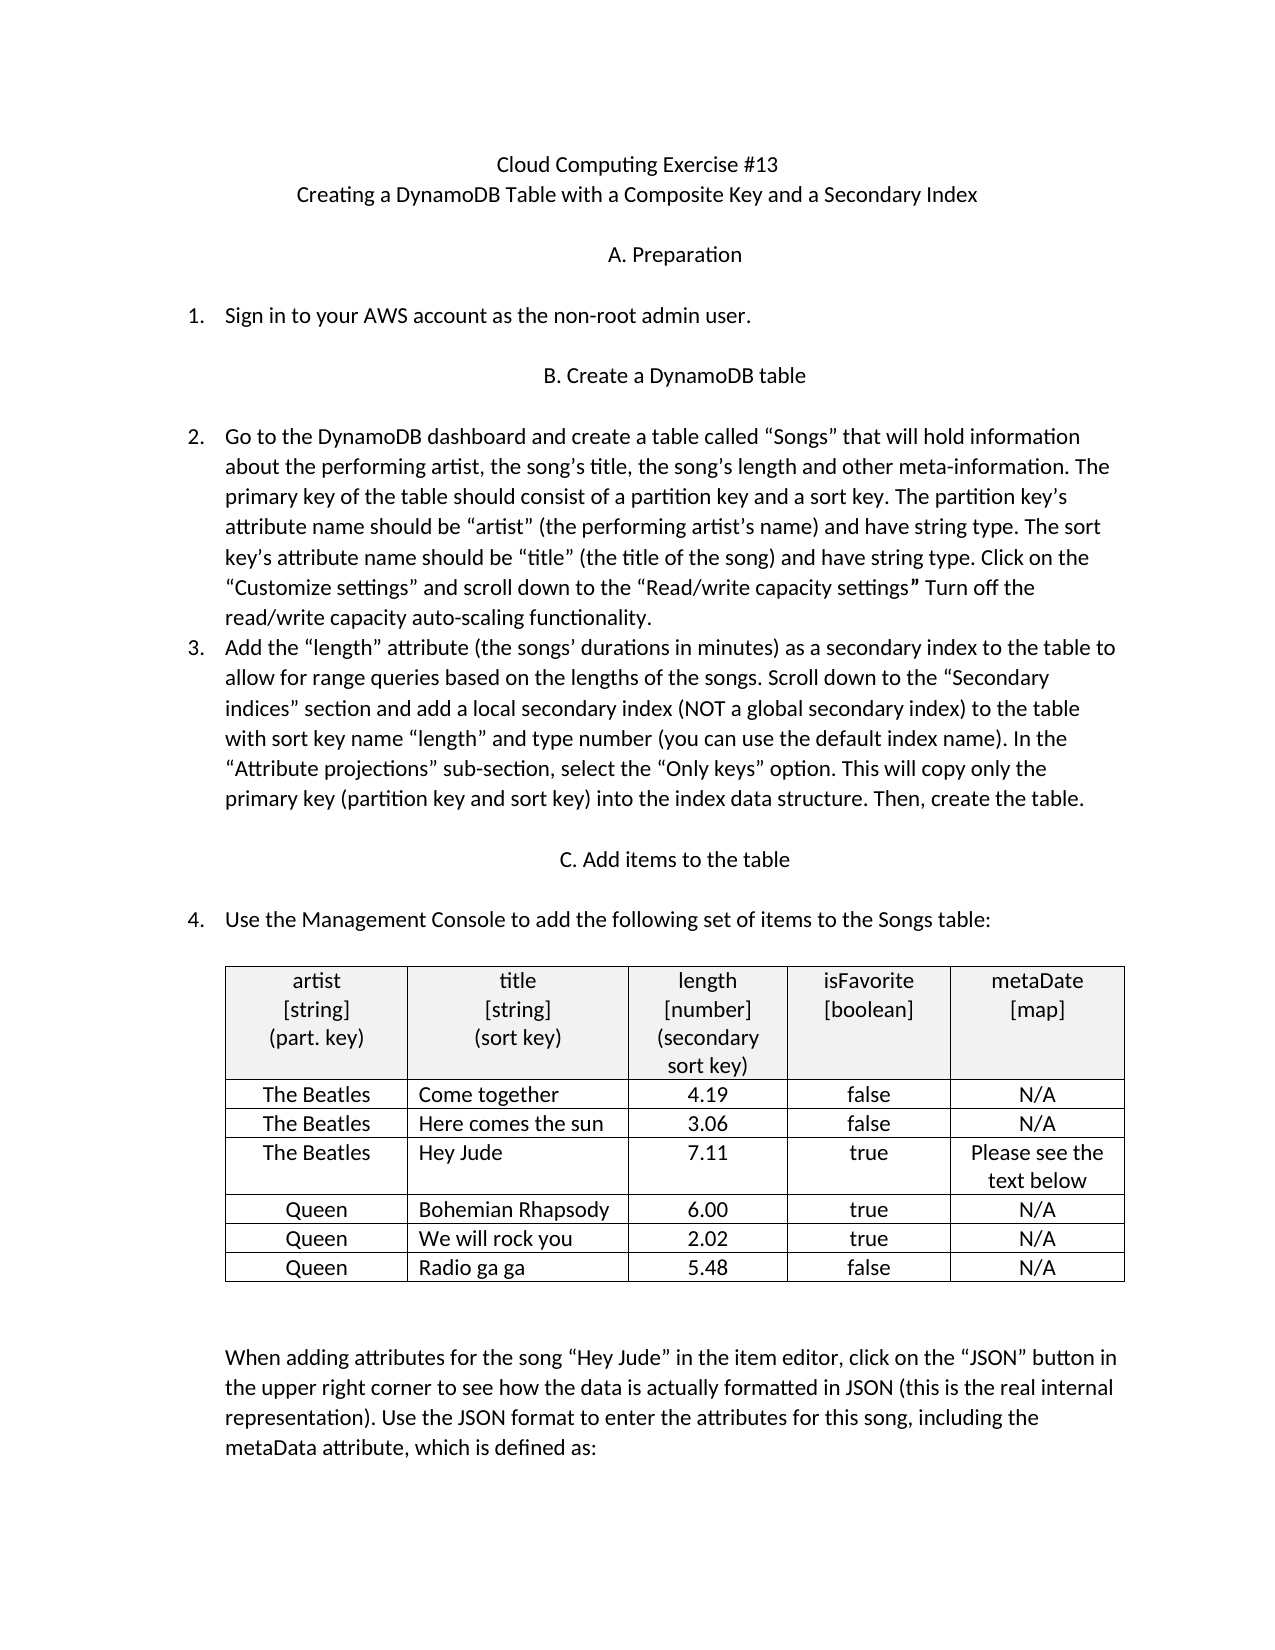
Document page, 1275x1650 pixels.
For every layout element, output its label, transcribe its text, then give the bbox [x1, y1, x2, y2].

table_cell Queen [226, 1253, 407, 1281]
table_header title [string] (sort key) [408, 967, 628, 1079]
table_cell true [788, 1195, 950, 1223]
list When adding attributes for the song “Hey Jude” in the item editor, click on the “JSON” button in the upper right corner to see how the data is actually formatted in JSON (this is the real internal representation). Use the JSON format to enter the attributes for this song, including the metaData attribute, which is defined as: [225, 1343, 1125, 1461]
table_cell The Beatles [226, 1138, 407, 1194]
table_cell 2.02 [629, 1224, 787, 1252]
text Creating a DynamoDB Table with a Composite Key and a Secondary Index [150, 180, 1125, 208]
table_cell Please see the text below [951, 1138, 1124, 1194]
table_cell true [788, 1224, 950, 1252]
table_cell N/A [951, 1080, 1124, 1108]
list B. Create a DynamoDB table [225, 361, 1125, 389]
table_cell The Beatles [226, 1109, 407, 1137]
table_cell Radio ga ga [408, 1253, 628, 1281]
text Cloud Computing Exercise #13 [150, 150, 1125, 178]
table_header artist [string] (part. key) [226, 967, 407, 1079]
table_header isFavorite [boolean] [788, 967, 950, 1079]
table_cell 6.00 [629, 1195, 787, 1223]
table_cell We will rock you [408, 1224, 628, 1252]
list Sign in to your AWS account as the non-root admin user. [187, 301, 1125, 329]
list Use the Management Console to add the following set of items to the Songs table: [187, 905, 1125, 933]
table_cell false [788, 1080, 950, 1108]
table_cell 5.48 [629, 1253, 787, 1281]
table_cell 3.06 [629, 1109, 787, 1137]
list Go to the DynamoDB dashboard and create a table called “Songs” that will hold information about the performing artist, the song’s title, the song’s length and other meta-information. The primary key of the table should consist of a partition key and a sort key. The partition key’s attribute name should be “artist” (the performing artist’s name) and have string type. The sort key’s attribute name should be “title” (the title of the song) and have string type. Click on the “Customize settings” and scroll down to the “Read/write capacity settings” Turn off the read/write capacity auto-scaling functionality. [187, 422, 1125, 631]
table_cell 4.19 [629, 1080, 787, 1108]
table_cell true [788, 1138, 950, 1194]
list Add the “length” attribute (the songs’ durations in minutes) as a secondary index to the table to allow for range queries based on the lengths of the songs. Scroll down to the “Secondary indices” section and add a local secondary index (NOT a global secondary index) to the table with sort key name “length” and type number (you can use the default index name). In the “Attribute projections” sub-section, select the “Only keys” option. This will copy only the primary key (partition key and sort key) into the index data structure. Then, create the table. [187, 633, 1125, 812]
table_cell Here comes the sun [408, 1109, 628, 1137]
text A. Preparation [225, 241, 1125, 269]
table_cell 7.11 [629, 1138, 787, 1194]
table_cell Queen [226, 1195, 407, 1223]
table_cell false [788, 1109, 950, 1137]
list C. Add items to the table [225, 845, 1125, 873]
table_cell N/A [951, 1195, 1124, 1223]
table_header length [number] (secondary sort key) [629, 967, 787, 1079]
table_header metaDate [map] [951, 967, 1124, 1079]
table_cell Hey Jude [408, 1138, 628, 1194]
table_cell Come together [408, 1080, 628, 1108]
table_cell false [788, 1253, 950, 1281]
table_cell Bohemian Rhapsody [408, 1195, 628, 1223]
table_cell N/A [951, 1224, 1124, 1252]
table_cell The Beatles [226, 1080, 407, 1108]
table_cell Queen [226, 1224, 407, 1252]
table_cell N/A [951, 1109, 1124, 1137]
table_cell N/A [951, 1253, 1124, 1281]
